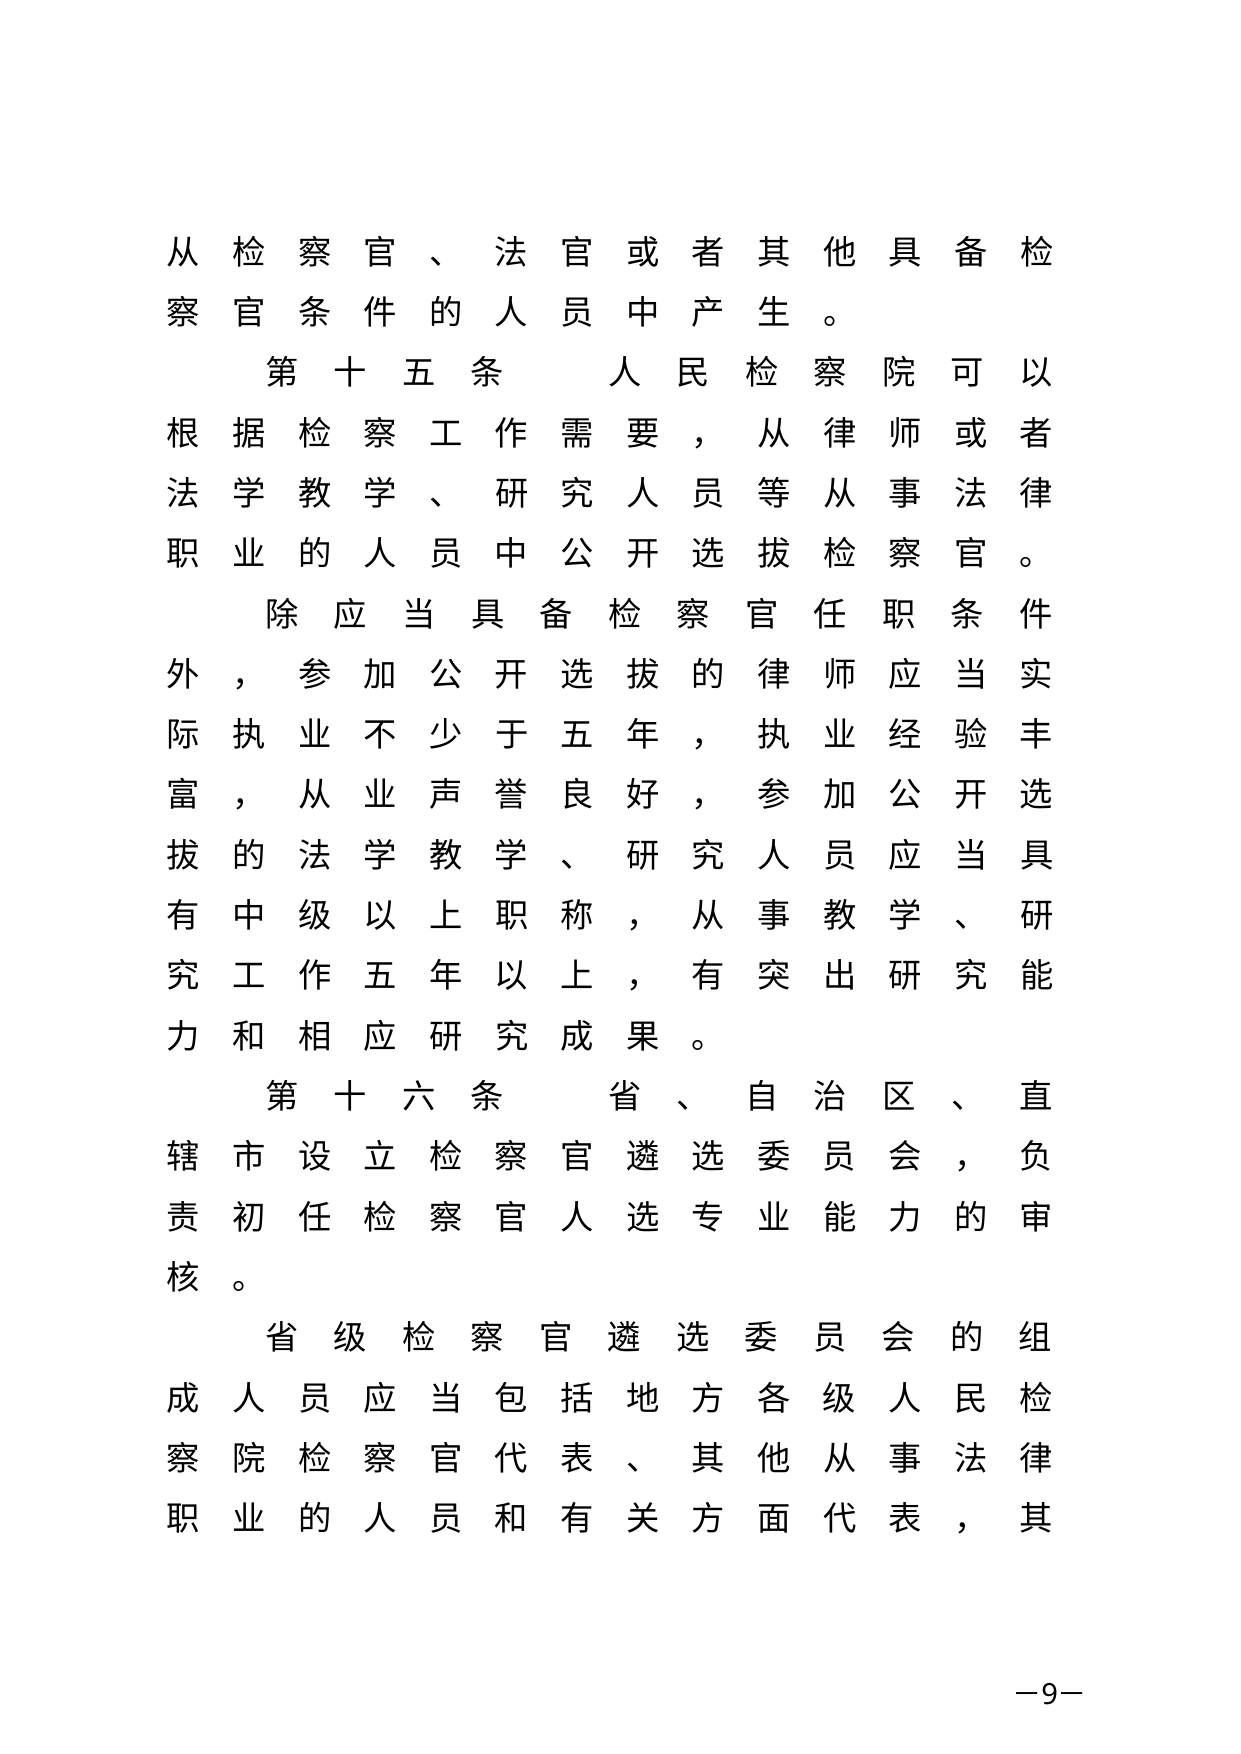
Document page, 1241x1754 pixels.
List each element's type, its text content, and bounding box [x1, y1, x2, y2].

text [167, 1305, 1085, 1546]
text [167, 219, 1085, 340]
text 第十五条 人民检察院可以根据检察工作需要，从律师或者法学教学、研究人员等从事法律职业的人员中公开选拔检察官。 [167, 340, 1085, 581]
text 除应当具备检察官任职条件外，参加公开选拔的律师应当实际执业不少于五年，执业经验丰富，从业声誉良好，参加公开选拔的法学教学、研究人员应当具有中级以上职称，从事教学、研究工作五年以上，有突出研究能力和相应研究成果。 [167, 581, 1085, 1064]
text 第十六条 省、自治区、直辖市设立检察官遴选委员会，负责初任检察官人选专业能力的审核。 [167, 1064, 1085, 1305]
